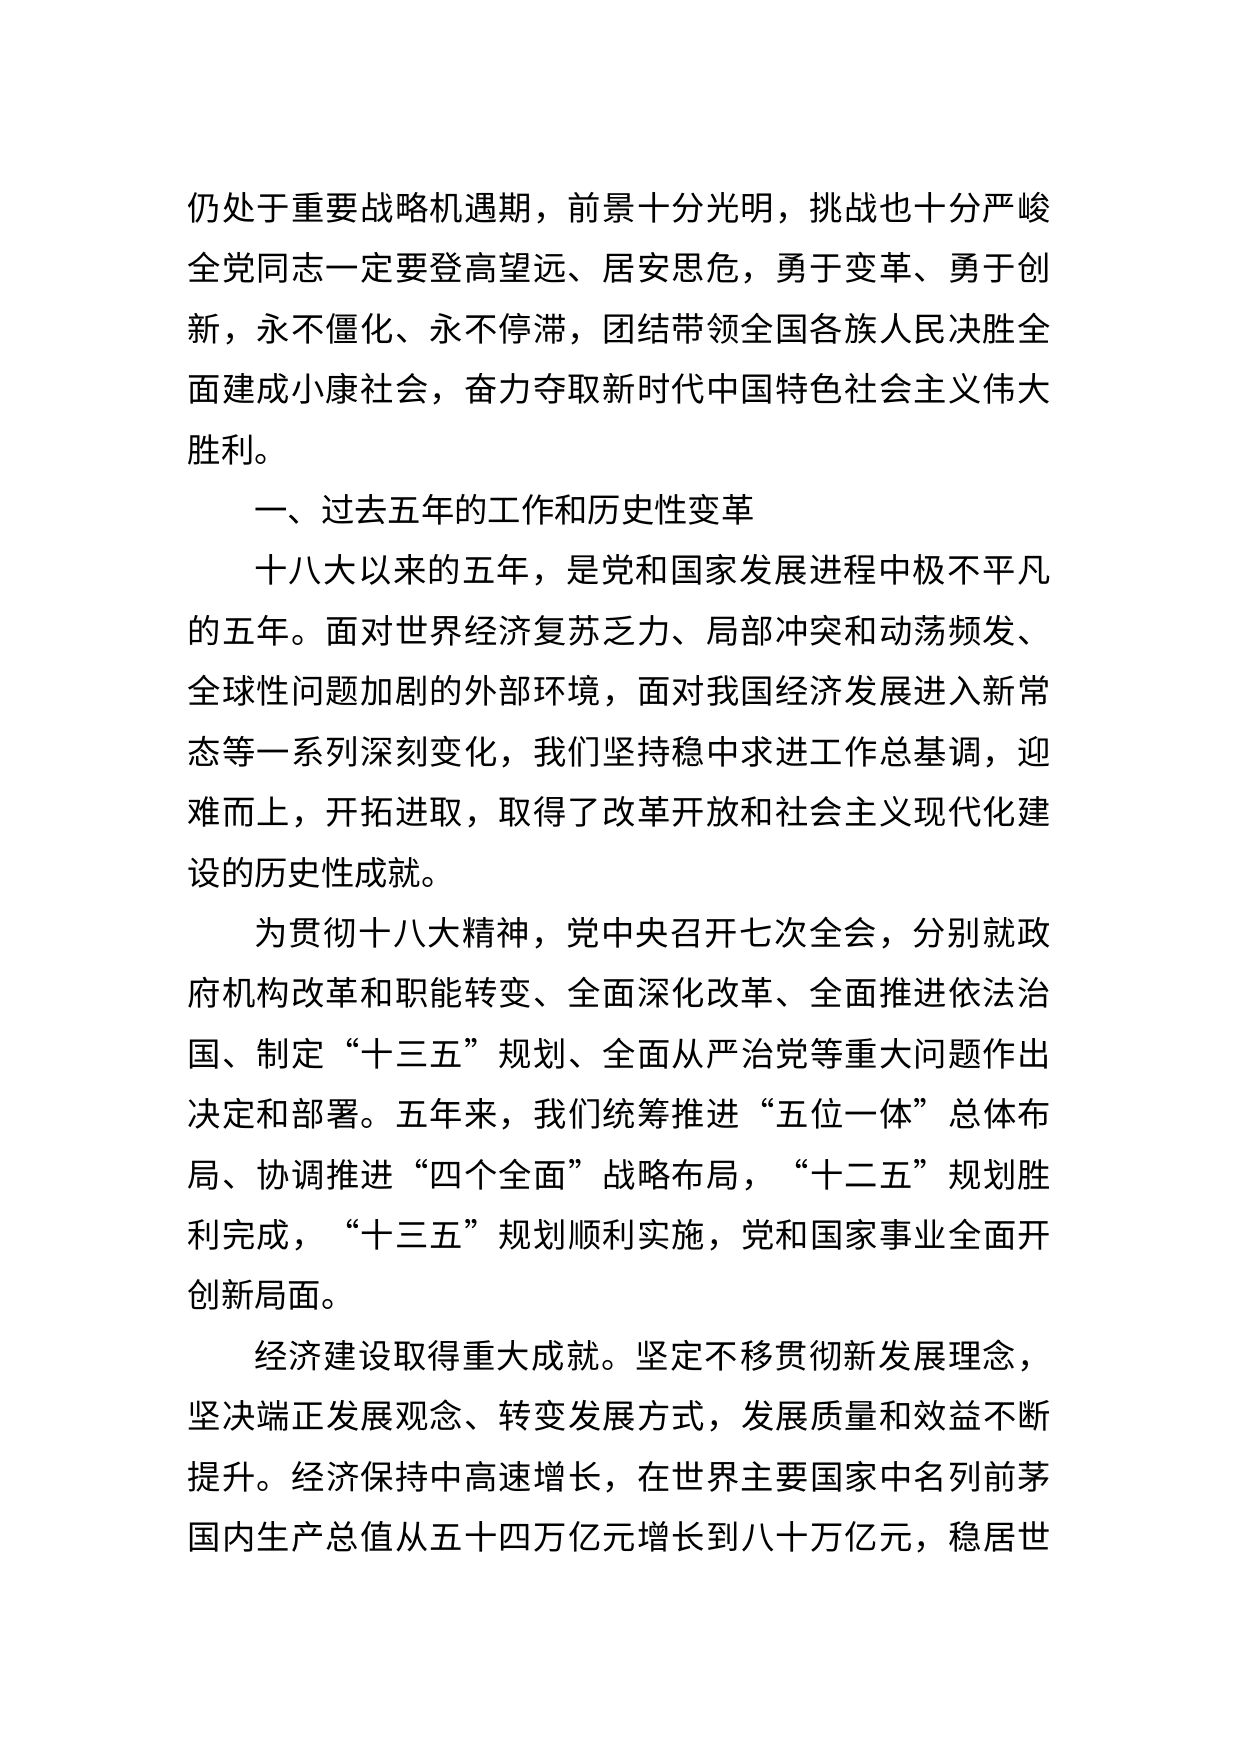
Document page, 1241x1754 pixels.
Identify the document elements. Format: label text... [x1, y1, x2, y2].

text 为贯彻十八大精神，党中央召开七次全会，分别就政府机构改革和职能转变、全面深化改革、全面推进依法治国、制定“十三五”规划、全面从严治党等重大问题作出决定和部署。五年来，我们统筹推进“五位一体”总体布局、协调推进“四个全面”战略布局，“十二五”规划胜利完成，“十三五”规划顺利实施，党和国家事业全面开创新局面。 [187, 897, 1053, 1320]
text 一、过去五年的工作和历史性变革 [187, 474, 1053, 534]
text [187, 172, 1053, 474]
text 十八大以来的五年，是党和国家发展进程中极不平凡的五年。面对世界经济复苏乏力、局部冲突和动荡频发、全球性问题加剧的外部环境，面对我国经济发展进入新常态等一系列深刻变化，我们坚持稳中求进工作总基调，迎难而上，开拓进取，取得了改革开放和社会主义现代化建设的历史性成就。 [187, 534, 1053, 897]
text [187, 1320, 1053, 1562]
